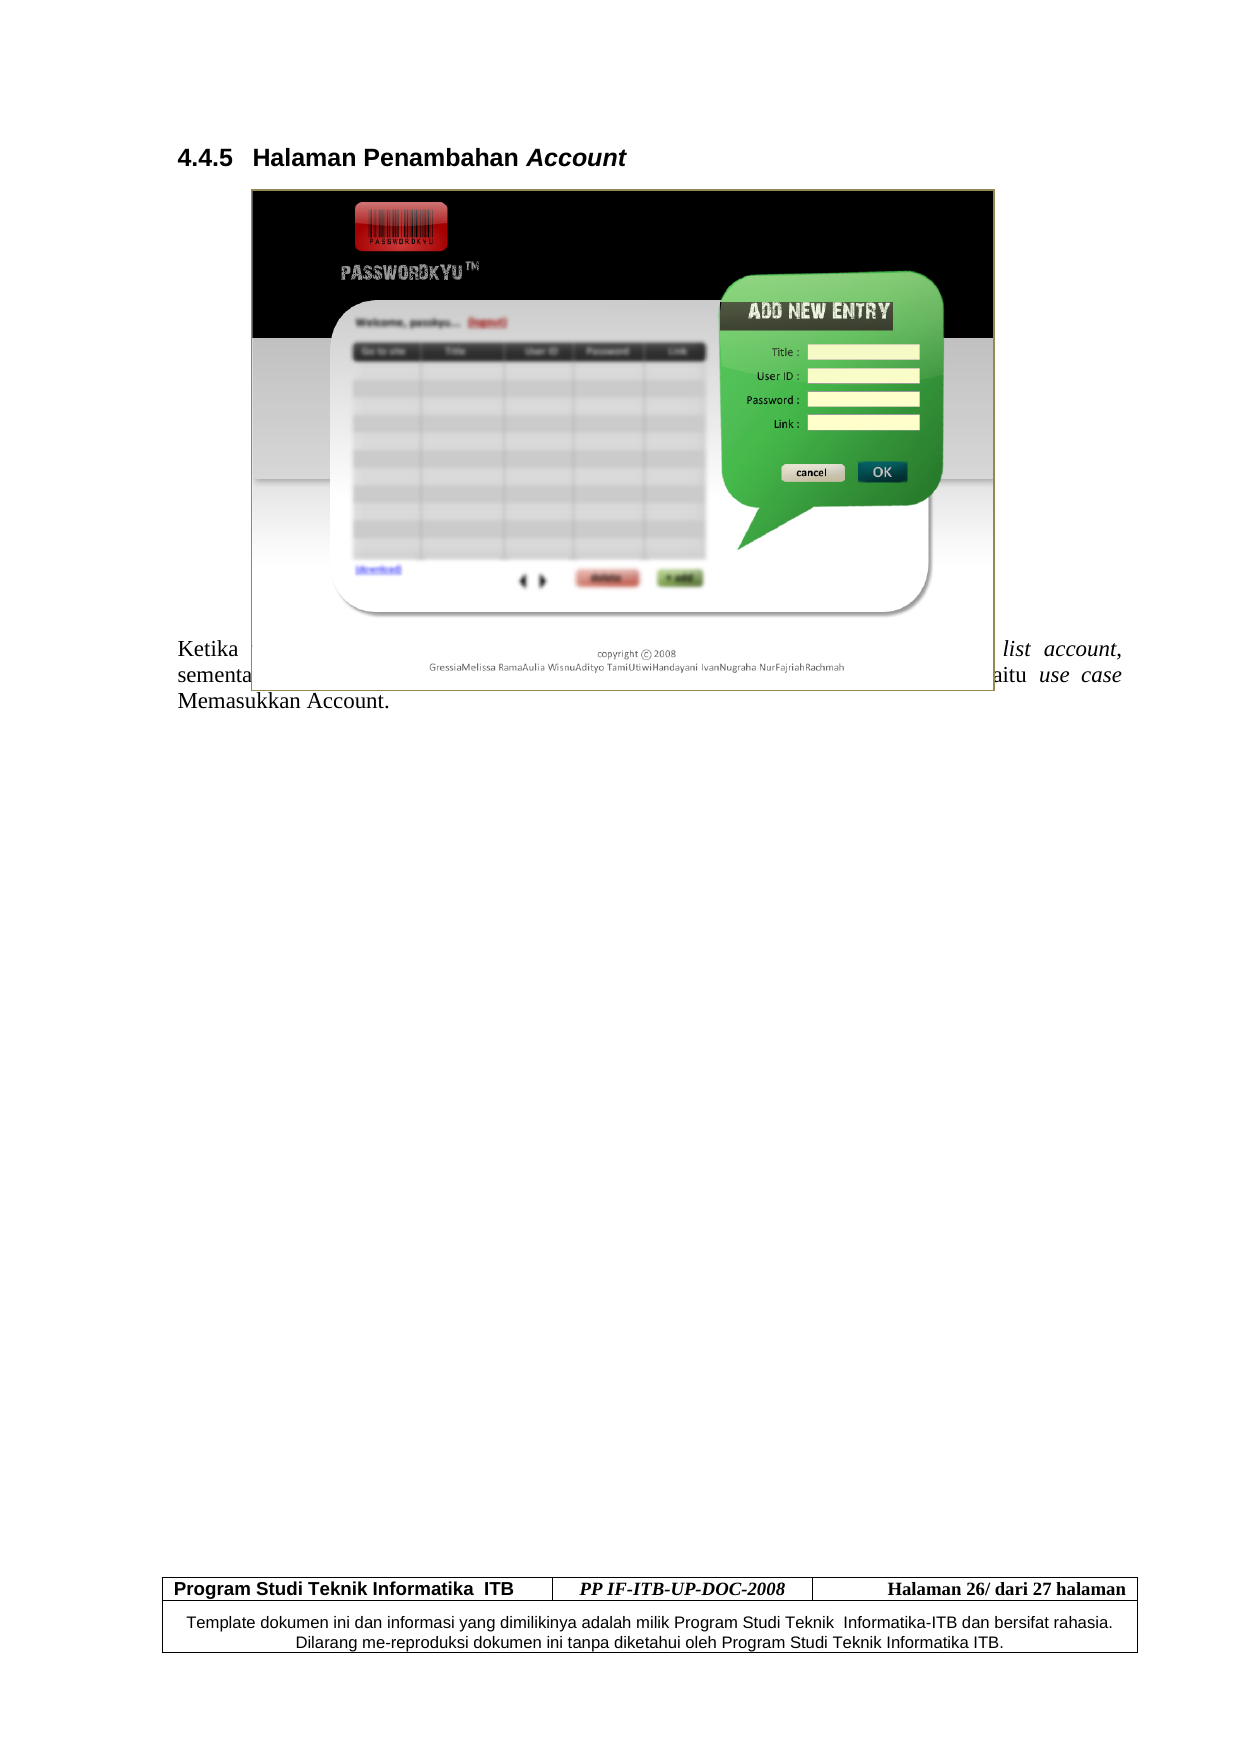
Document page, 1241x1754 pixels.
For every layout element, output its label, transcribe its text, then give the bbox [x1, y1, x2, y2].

picture [252, 191, 993, 690]
subtitle Halaman Penambahan Account [177, 143, 1122, 172]
text Ketika tombol Add diklik, akan muncul form untuk menambahkan account pada list account, sementara halaman List Account akan memudar (blur). Use case yang ditangani yaitu use case Memasukkan Account. [177, 635, 1122, 714]
